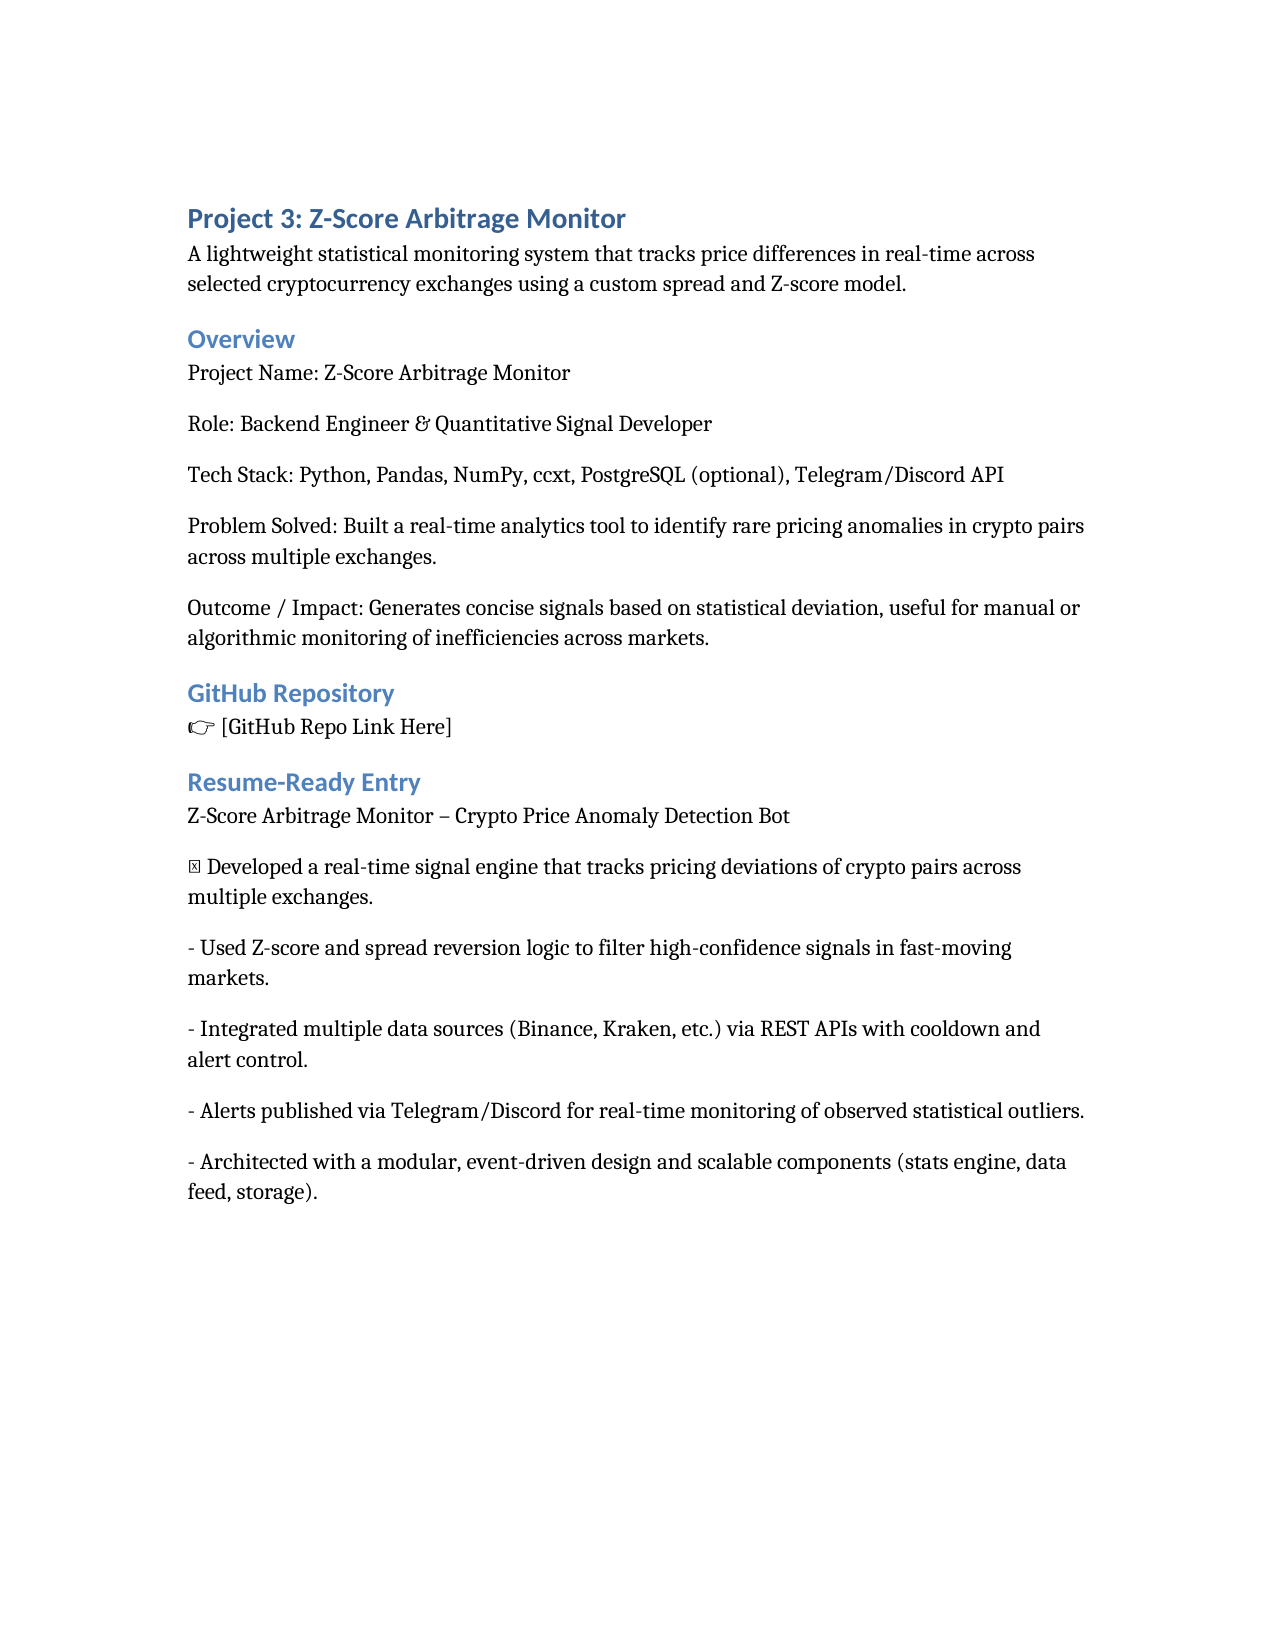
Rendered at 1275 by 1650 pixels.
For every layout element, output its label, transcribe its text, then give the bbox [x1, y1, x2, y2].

text A lightweight statistical monitoring system that tracks price differences in real-time across selected cryptocurrency exchanges using a custom spread and Z-score model. [187, 241, 1087, 297]
subtitle Project 3: Z-Score Arbitrage Monitor [187, 200, 1087, 236]
text - Architected with a modular, event-driven design and scalable components (stats engine, data feed, storage). [187, 1148, 1087, 1205]
text 👉 [GitHub Repo Link Here] [187, 714, 1087, 740]
text - Used Z-score and spread reversion logic to filter high-confidence signals in fast-moving markets. [187, 935, 1087, 991]
text Outcome / Impact: Generates concise signals based on statistical deviation, useful for manual or algorithmic monitoring of inefficiencies across markets. [187, 594, 1087, 651]
text Problem Solved: Built a real-time analytics tool to identify rare pricing anomalies in crypto pairs across multiple exchanges. [187, 513, 1087, 570]
text Role: Backend Engineer & Quantitative Signal Developer [187, 411, 1087, 437]
subtitle GitHub Repository [187, 676, 1087, 709]
text Project Name: Z-Score Arbitrage Monitor [187, 360, 1087, 386]
text Tech Stack: Python, Pandas, NumPy, ccxt, PostgreSQL (optional), Telegram/Discord API [187, 462, 1087, 488]
subtitle Overview [187, 322, 1087, 355]
text - Integrated multiple data sources (Binance, Kraken, etc.) via REST APIs with cooldown and alert control. [187, 1016, 1087, 1073]
text - Alerts published via Telegram/Discord for real-time monitoring of observed statistical outliers. [187, 1097, 1087, 1124]
text 📍 Developed a real-time signal engine that tracks pricing deviations of crypto pairs across multiple exchanges. [187, 854, 1087, 910]
subtitle Resume-Ready Entry [187, 765, 1087, 798]
text Z-Score Arbitrage Monitor – Crypto Price Anomaly Detection Bot [187, 803, 1087, 829]
